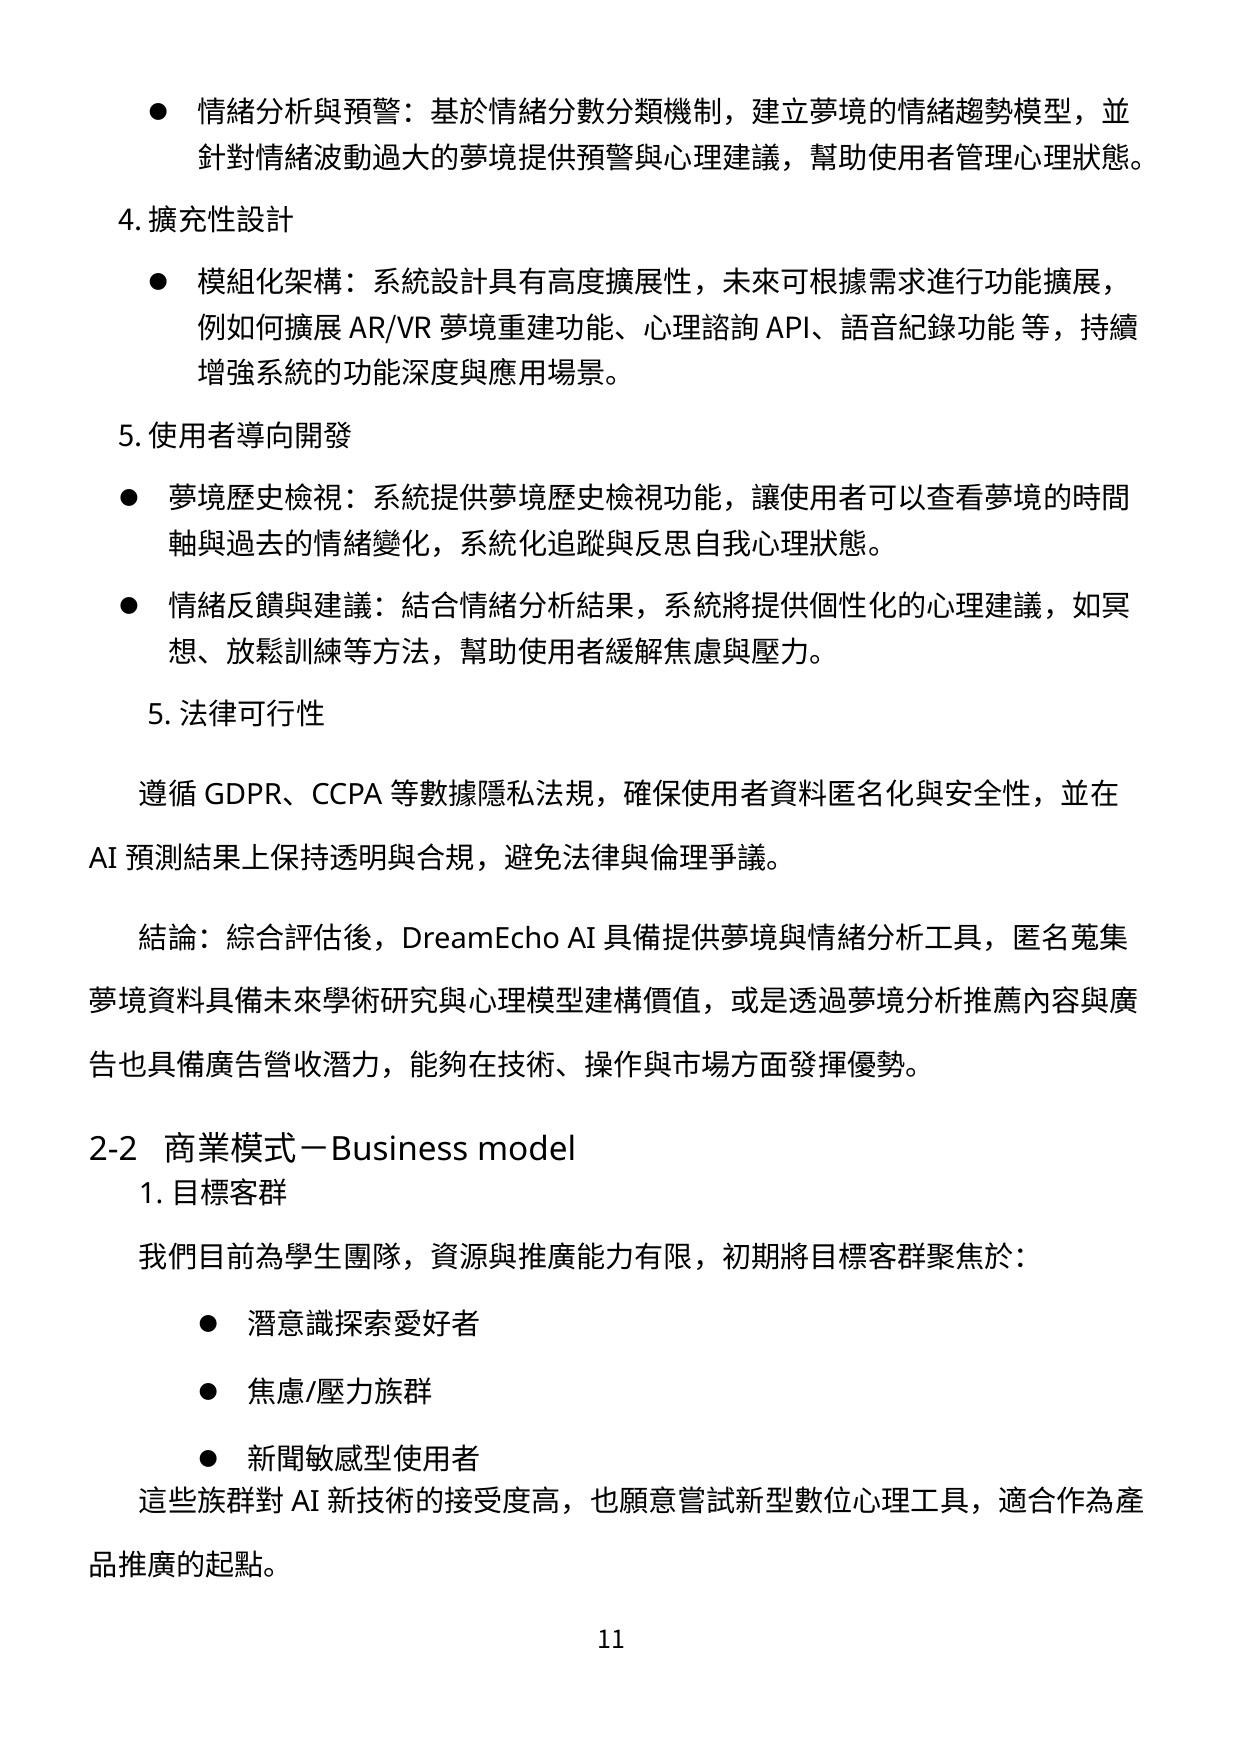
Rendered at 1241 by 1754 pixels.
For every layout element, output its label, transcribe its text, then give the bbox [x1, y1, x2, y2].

list 模組化架構：系統設計具有高度擴展性，未來可根據需求進行功能擴展，例如何擴展 AR/VR 夢境重建功能、心理諮詢 API、語音紀錄功能 等，持續增強系統的功能深度與應用場景。 [147, 259, 1152, 392]
list 焦慮/壓力族群 [197, 1368, 1152, 1411]
text 這些族群對 AI 新技術的接受度高，也願意嘗試新型數位心理工具，適合作為產品推廣的起點。 [89, 1478, 1152, 1584]
text 遵循 GDPR、CCPA 等數據隱私法規，確保使用者資料匿名化與安全性，並在 AI 預測結果上保持透明與合規，避免法律與倫理爭議。 [89, 771, 1152, 877]
text 1. 目標客群 [89, 1170, 1152, 1212]
text 4. 擴充性設計 [118, 197, 1152, 239]
text 5. 使用者導向開發 [118, 412, 1152, 455]
text 結論：綜合評估後，DreamEcho AI 具備提供夢境與情緒分析工具，匿名蒐集夢境資料具備未來學術研究與心理模型建構價值，或是透過夢境分析推薦內容與廣告也具備廣告營收潛力，能夠在技術、操作與市場方面發揮優勢。 [89, 914, 1152, 1084]
list 情緒反饋與建議：結合情緒分析結果，系統將提供個性化的心理建議，如冥想、放鬆訓練等方法，幫助使用者緩解焦慮與壓力。 [118, 583, 1152, 671]
list 情緒分析與預警：基於情緒分數分類機制，建立夢境的情緒趨勢模型，並針對情緒波動過大的夢境提供預警與心理建議，幫助使用者管理心理狀態。 [147, 89, 1152, 177]
list 潛意識探索愛好者 [197, 1301, 1152, 1343]
list 夢境歷史檢視：系統提供夢境歷史檢視功能，讓使用者可以查看夢境的時間軸與過去的情緒變化，系統化追蹤與反思自我心理狀態。 [118, 475, 1152, 563]
text 我們目前為學生團隊，資源與推廣能力有限，初期將目標客群聚焦於： [89, 1233, 1152, 1276]
text 5. 法律可行性 [147, 691, 1152, 733]
list 新聞敏感型使用者 [197, 1436, 1152, 1478]
text 2-2 商業模式－Business model [89, 1122, 1152, 1170]
